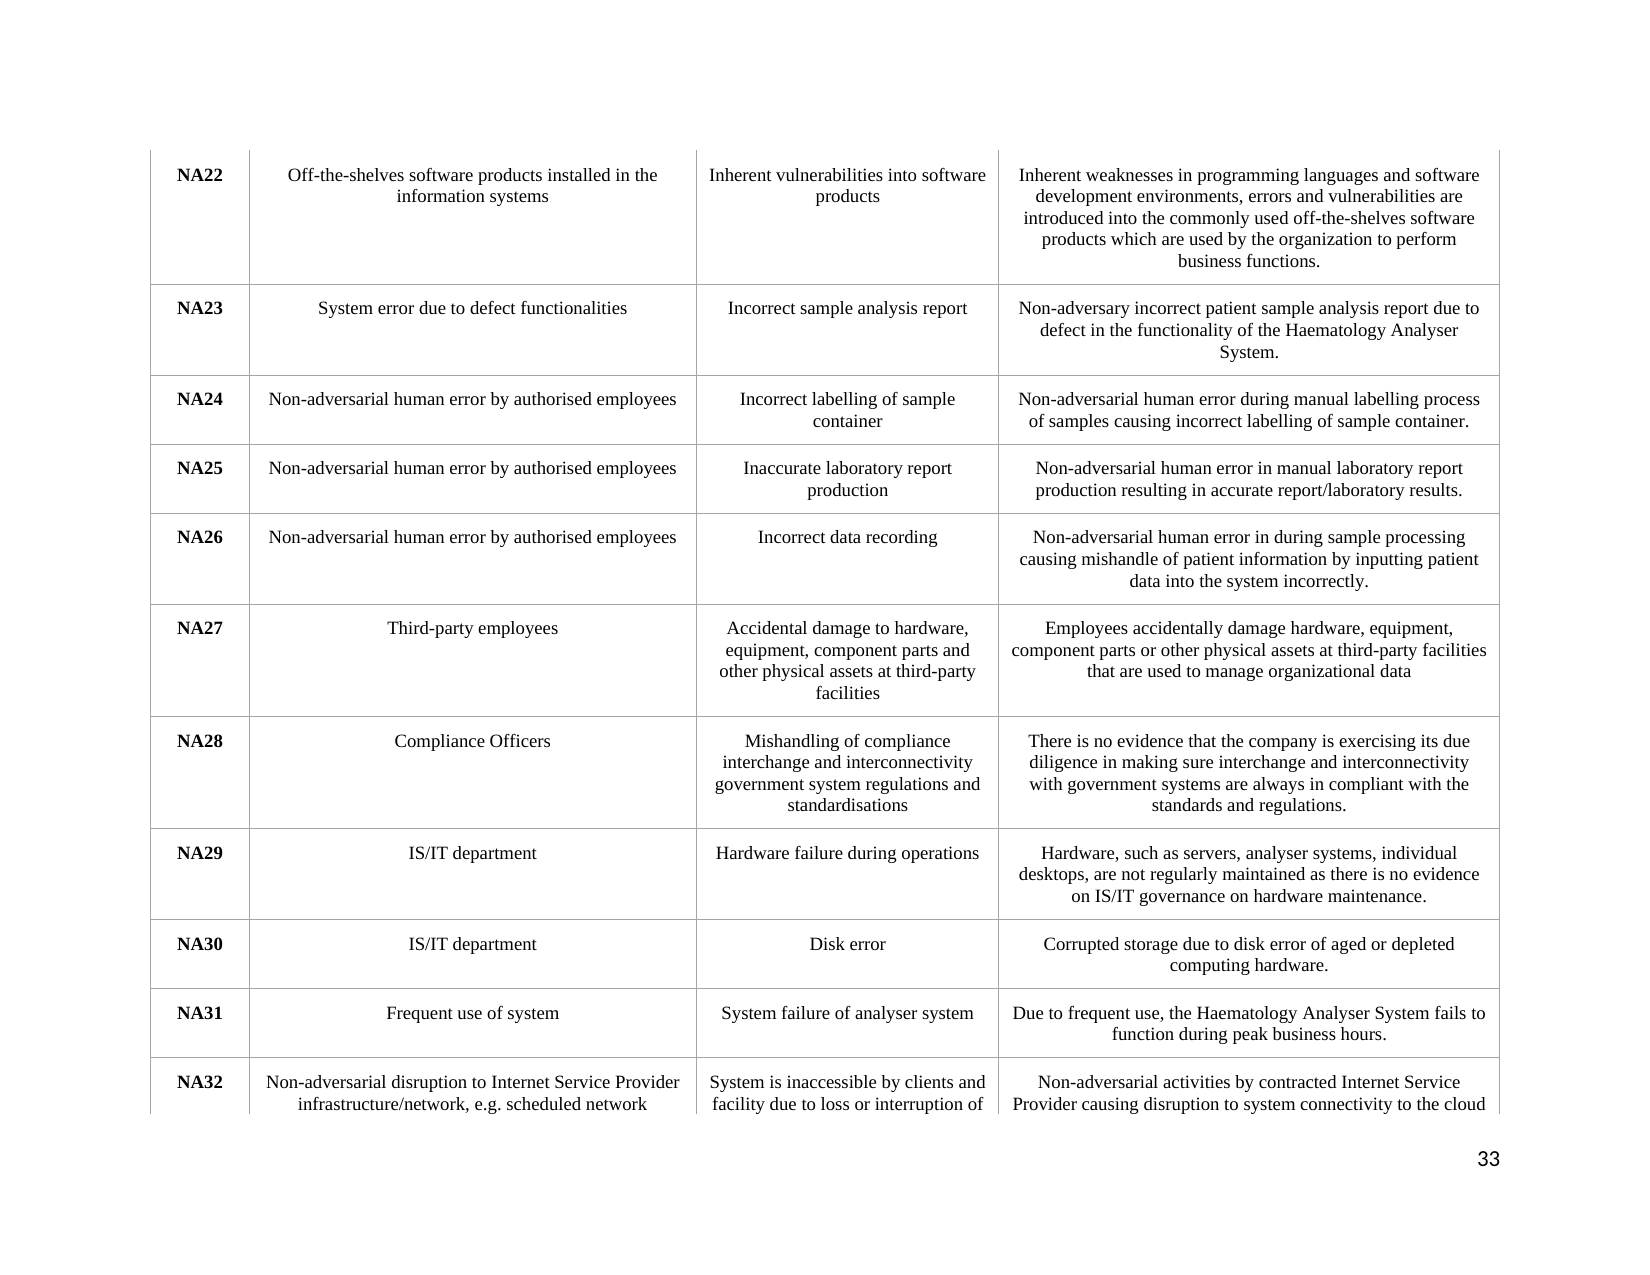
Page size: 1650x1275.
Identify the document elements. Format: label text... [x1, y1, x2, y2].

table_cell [250, 1058, 696, 1114]
table_cell Hardware failure during operations [697, 829, 998, 919]
table_cell System error due to defect functionalities [250, 285, 696, 374]
table_cell There is no evidence that the company is exercising its due diligence in making sure interchange and interconnectivity with government systems are always in compliant with the standards and regulations. [999, 717, 1499, 828]
table_cell NA29 [151, 829, 249, 919]
table_cell Accidental damage to hardware, equipment, component parts and other physical assets at third-party facilities [697, 605, 998, 716]
table_cell Non-adversary incorrect patient sample analysis report due to defect in the functionality of the Haematology Analyser System. [999, 285, 1499, 374]
table_cell NA31 [151, 989, 249, 1057]
table_cell Incorrect labelling of sample container [697, 376, 998, 444]
table_cell NA27 [151, 605, 249, 716]
table_cell NA30 [151, 920, 249, 988]
table_cell Inherent weaknesses in programming languages and software development environments, errors and vulnerabilities are introduced into the commonly used off-the-shelves software products which are used by the organization to perform business functions. [999, 150, 1499, 284]
table_cell NA24 [151, 376, 249, 444]
table_cell NA26 [151, 514, 249, 604]
table_cell Inherent vulnerabilities into software products [697, 150, 998, 284]
table_cell System failure of analyser system [697, 989, 998, 1057]
table_cell Non-adversarial human error by authorised employees [250, 514, 696, 604]
table_cell Non-adversarial human error by authorised employees [250, 376, 696, 444]
table_cell Mishandling of compliance interchange and interconnectivity government system regulations and standardisations [697, 717, 998, 828]
table_cell Incorrect data recording [697, 514, 998, 604]
table_cell Disk error [697, 920, 998, 988]
table_cell Non-adversarial human error during manual labelling process of samples causing incorrect labelling of sample container. [999, 376, 1499, 444]
table_cell NA32 [151, 1058, 249, 1114]
table_cell Non-adversarial human error in manual laboratory report production resulting in accurate report/laboratory results. [999, 445, 1499, 513]
table_cell NA22 [151, 150, 249, 284]
table_cell Compliance Officers [250, 717, 696, 828]
table_cell NA23 [151, 285, 249, 374]
table_cell Employees accidentally damage hardware, equipment, component parts or other physical assets at third-party facilities that are used to manage organizational data [999, 605, 1499, 716]
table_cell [697, 1058, 998, 1114]
table_cell Incorrect sample analysis report [697, 285, 998, 374]
table_cell Due to frequent use, the Haematology Analyser System fails to function during peak business hours. [999, 989, 1499, 1057]
table_cell Frequent use of system [250, 989, 696, 1057]
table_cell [999, 1058, 1499, 1114]
table_cell Off-the-shelves software products installed in the information systems [250, 150, 696, 284]
table_cell Non-adversarial human error by authorised employees [250, 445, 696, 513]
table_cell Corrupted storage due to disk error of aged or depleted computing hardware. [999, 920, 1499, 988]
table_cell Third-party employees [250, 605, 696, 716]
table_cell Hardware, such as servers, analyser systems, individual desktops, are not regularly maintained as there is no evidence on IS/IT governance on hardware maintenance. [999, 829, 1499, 919]
table_cell NA25 [151, 445, 249, 513]
table_cell NA28 [151, 717, 249, 828]
table_cell Non-adversarial human error in during sample processing causing mishandle of patient information by inputting patient data into the system incorrectly. [999, 514, 1499, 604]
table_cell Inaccurate laboratory report production [697, 445, 998, 513]
table_cell IS/IT department [250, 829, 696, 919]
table_cell IS/IT department [250, 920, 696, 988]
